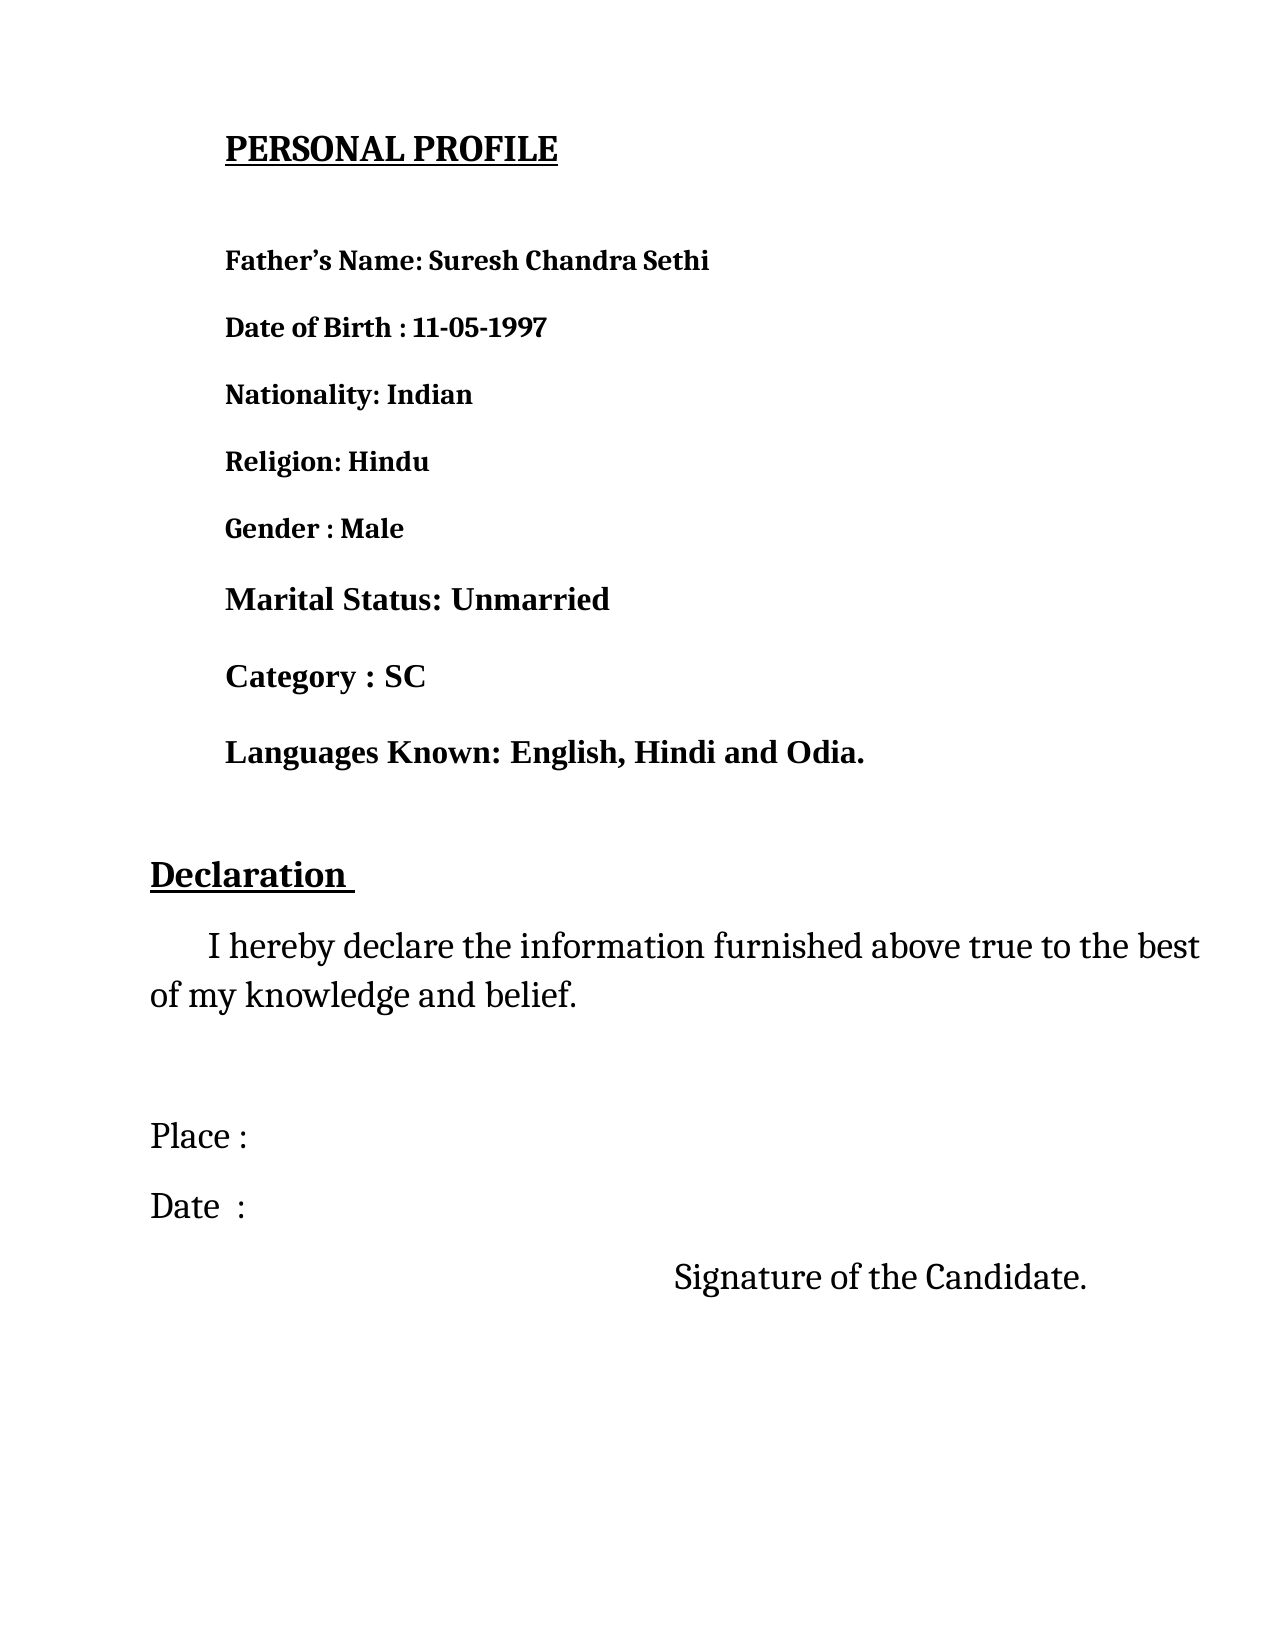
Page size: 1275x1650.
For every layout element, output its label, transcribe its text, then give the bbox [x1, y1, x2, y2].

text Date : [150, 1185, 1228, 1228]
list Marital Status: Unmarried [225, 579, 1228, 618]
list Category : SC [225, 656, 1228, 694]
list Languages Known: English, Hindi and Odia. [225, 733, 1228, 771]
list Religion: Hindu [225, 445, 1228, 479]
text Declaration [150, 854, 1228, 897]
list Date of Birth : 11-05-1997 [225, 311, 1228, 344]
list Nationality: Indian [225, 378, 1228, 412]
list Father’s Name: Suresh Chandra Sethi [225, 244, 1228, 277]
list PERSONAL PROFILE [225, 127, 1228, 170]
text Signature of the Candidate. [150, 1256, 1228, 1299]
text I hereby declare the information furnished above true to the best of my knowledge and belief. [150, 924, 1228, 1017]
list Gender : Male [225, 512, 1228, 546]
text Place : [150, 1115, 1228, 1158]
